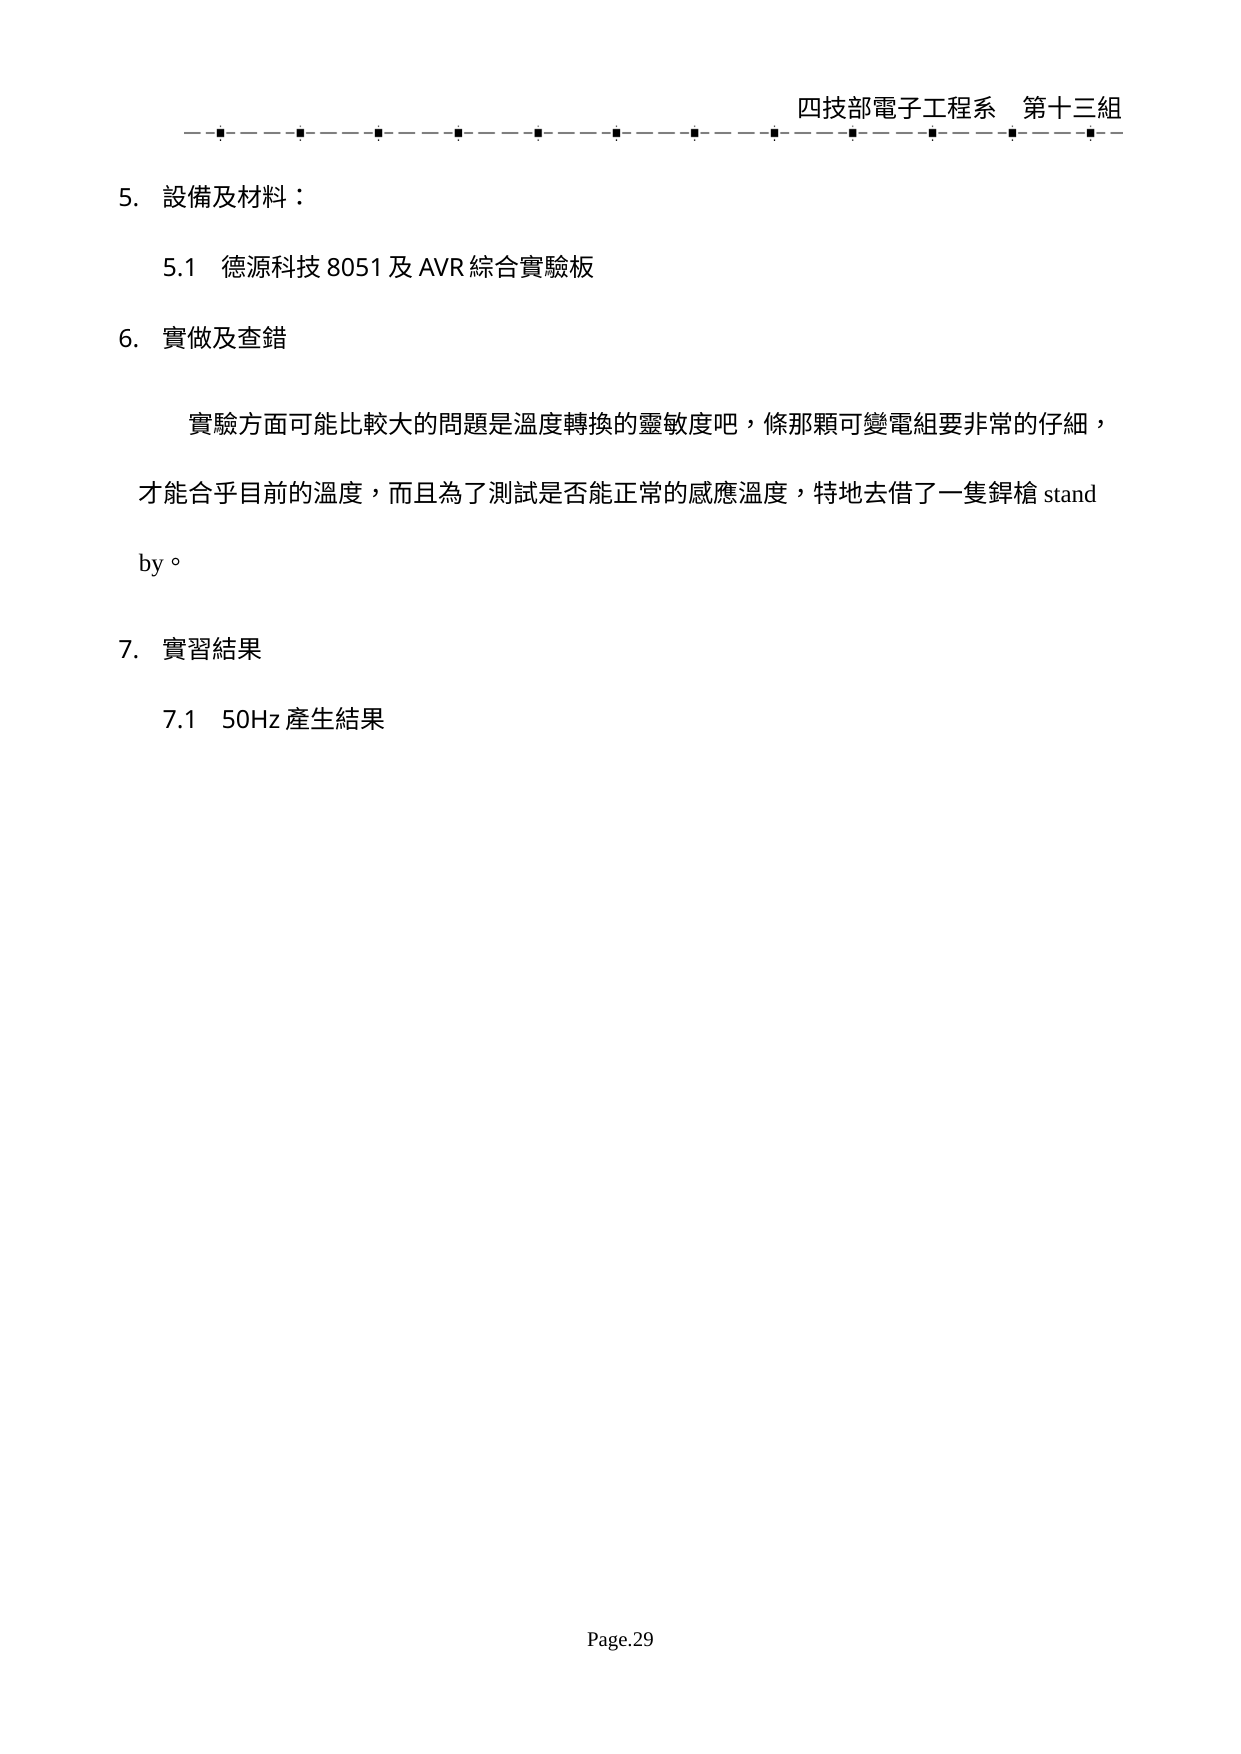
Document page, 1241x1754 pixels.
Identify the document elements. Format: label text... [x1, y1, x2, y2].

text 設備及材料： [118, 177, 1122, 214]
text 50Hz產生結果 [162, 700, 1122, 736]
text 實驗方面可能比較大的問題是溫度轉換的靈敏度吧，條那顆可變電組要非常的仔細，才能合乎目前的溫度，而且為了測試是否能正常的感應溫度，特地去借了一隻銲槍stand by。 [139, 388, 1122, 595]
text 實習結果 [118, 629, 1122, 666]
text 德源科技8051及AVR綜合實驗板 [162, 248, 1122, 284]
picture [184, 124, 1123, 141]
text 實做及查錯 [118, 318, 1122, 354]
